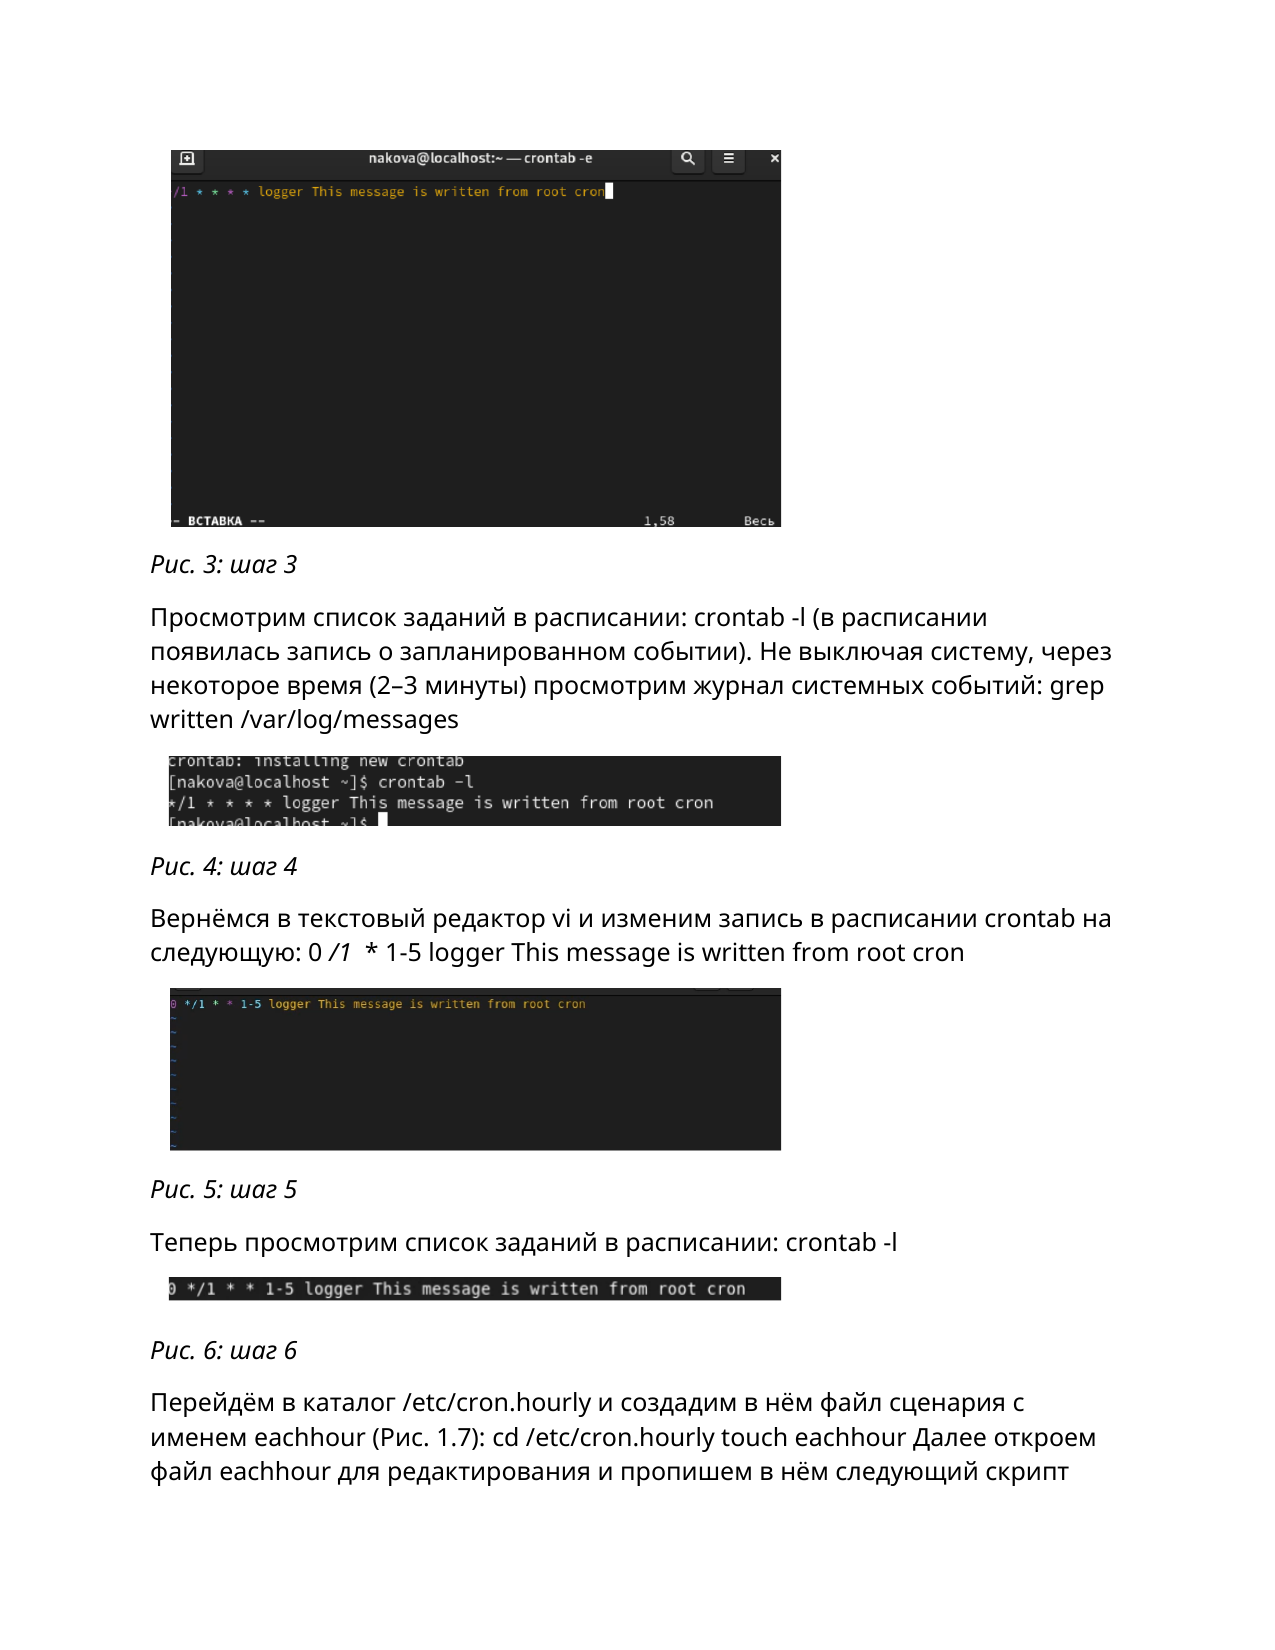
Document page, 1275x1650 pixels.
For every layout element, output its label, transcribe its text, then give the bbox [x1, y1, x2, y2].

text Теперь просмотрим список заданий в расписании: crontab -l [150, 1224, 1125, 1259]
picture [168, 1277, 782, 1306]
text Рис. 6: шаг 6 [150, 1332, 1125, 1366]
text Рис. 5: шаг 5 [150, 1172, 1125, 1206]
picture [168, 150, 782, 527]
text Просмотрим список заданий в расписании: crontab -l (в расписании появилась запись о запланированном событии). Не выключая систему, через некоторое время (2–3 минуты) просмотрим журнал системных событий: grep written /var/log/messages [150, 600, 1125, 736]
picture [168, 987, 782, 1151]
text Вернёмся в текстовый редактор vi и изменим запись в расписании crontab на следующую: 0 /1 * 1-5 logger This message is written from root cron [150, 901, 1125, 969]
text Рис. 4: шаг 4 [150, 848, 1125, 882]
text Рис. 3: шаг 3 [150, 547, 1125, 581]
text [150, 1385, 1125, 1487]
picture [168, 755, 782, 828]
